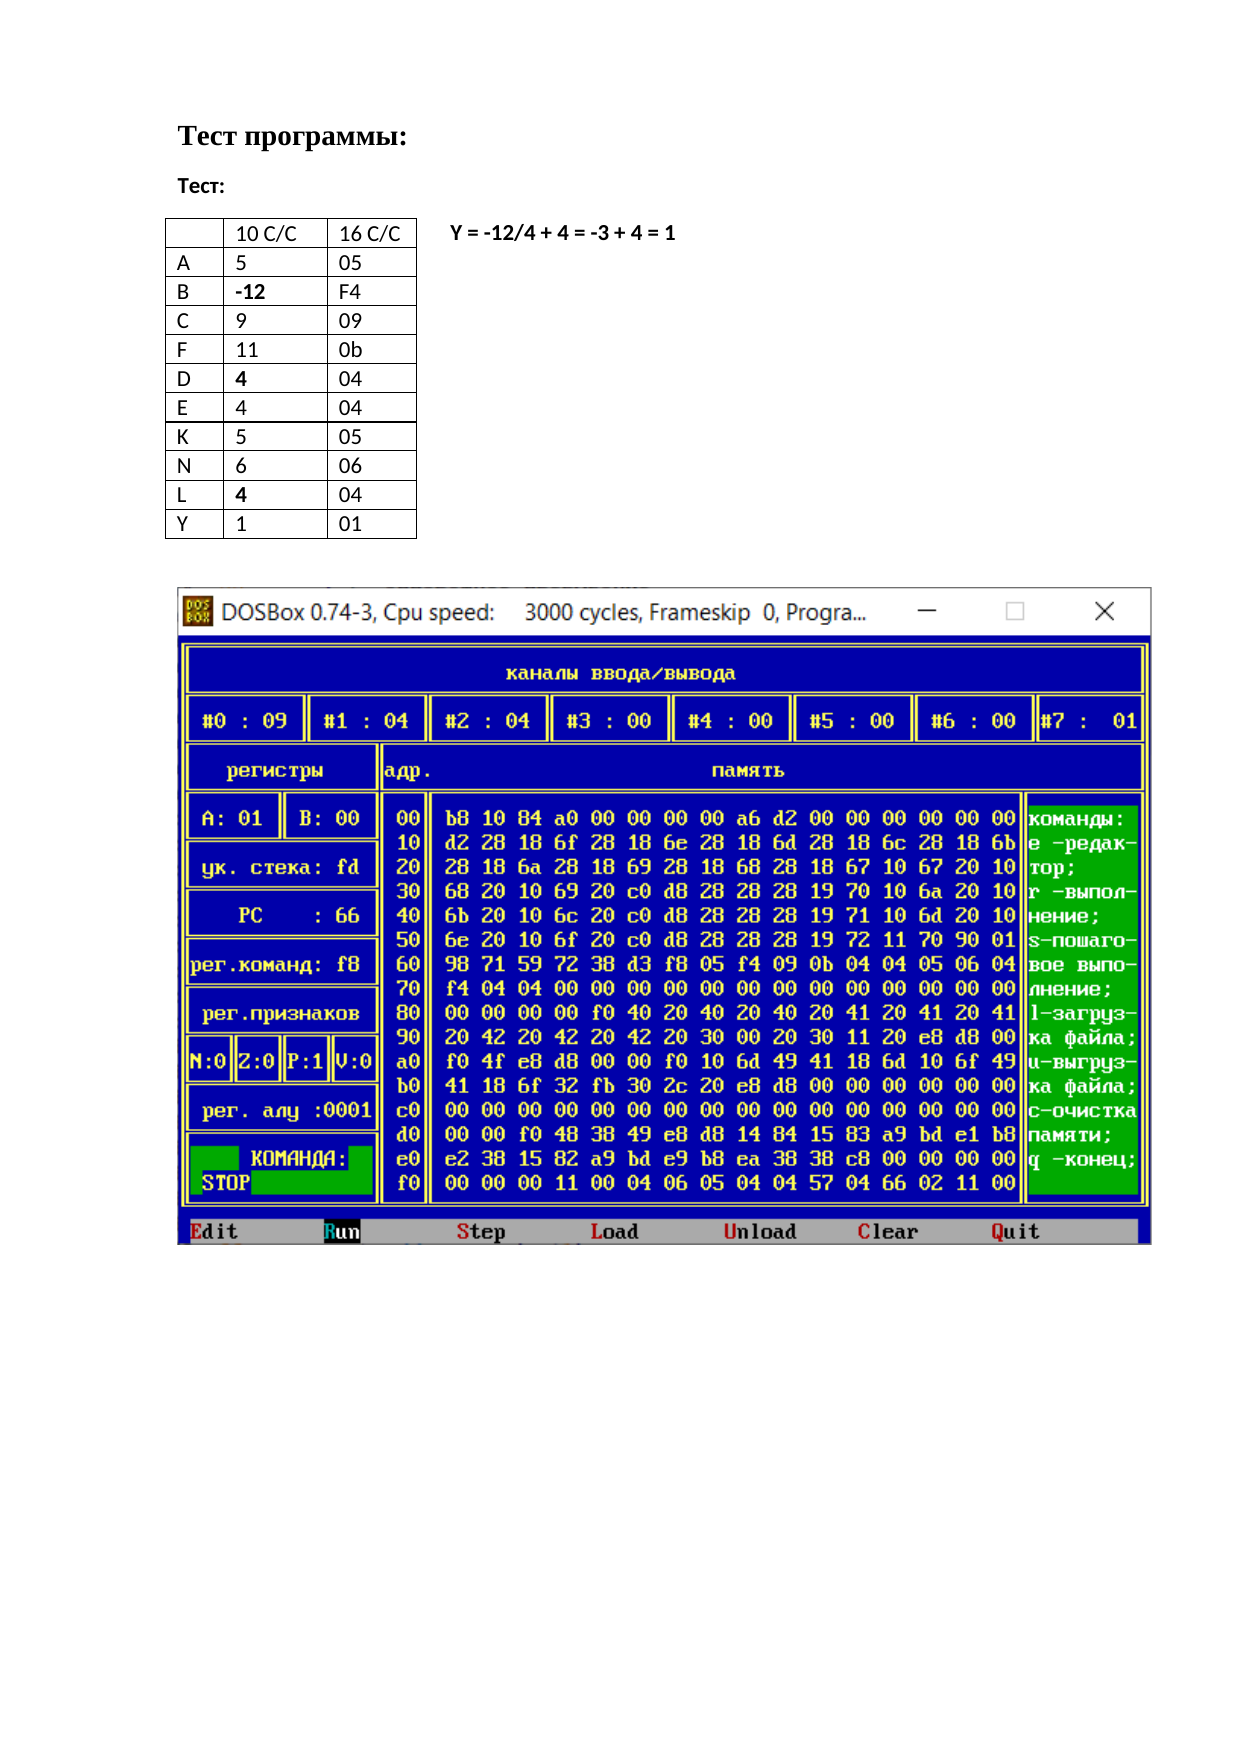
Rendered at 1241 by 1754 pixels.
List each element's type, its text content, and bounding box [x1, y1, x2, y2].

table_cell D [166, 364, 223, 392]
table_cell 1 [224, 510, 327, 538]
table_cell 4 [224, 481, 327, 508]
table_cell 04 [328, 481, 416, 508]
table_cell 0b [328, 335, 416, 363]
table_header 16 С/С [328, 219, 416, 247]
table_cell 05 [328, 248, 416, 276]
table_cell B [166, 277, 223, 305]
table_cell Y [166, 510, 223, 538]
table_cell L [166, 481, 223, 508]
table_cell 5 [224, 423, 327, 450]
table_cell N [166, 451, 223, 479]
table_cell 04 [328, 364, 416, 392]
table_cell K [166, 423, 223, 450]
table_cell 05 [328, 423, 416, 450]
table_cell F4 [328, 277, 416, 305]
table_cell 01 [328, 510, 416, 538]
picture [177, 587, 1152, 1245]
table_cell 4 [224, 364, 327, 392]
table_cell 9 [224, 306, 327, 334]
text Тест: [177, 171, 1152, 199]
table_cell -12 [224, 277, 327, 305]
table_cell 06 [328, 451, 416, 479]
table_header [166, 219, 223, 247]
table_cell E [166, 393, 223, 421]
table_header 10 С/С [224, 219, 327, 247]
text Тест программы: [177, 118, 1152, 152]
table_cell F [166, 335, 223, 363]
table_cell 11 [224, 335, 327, 363]
table_cell 5 [224, 248, 327, 276]
table_cell 04 [328, 393, 416, 421]
text Y = -12/4 + 4 = -3 + 4 = 1 [177, 218, 1152, 569]
table_cell 09 [328, 306, 416, 334]
table_cell C [166, 306, 223, 334]
table_cell 4 [224, 393, 327, 421]
table_cell A [166, 248, 223, 276]
table_cell 6 [224, 451, 327, 479]
